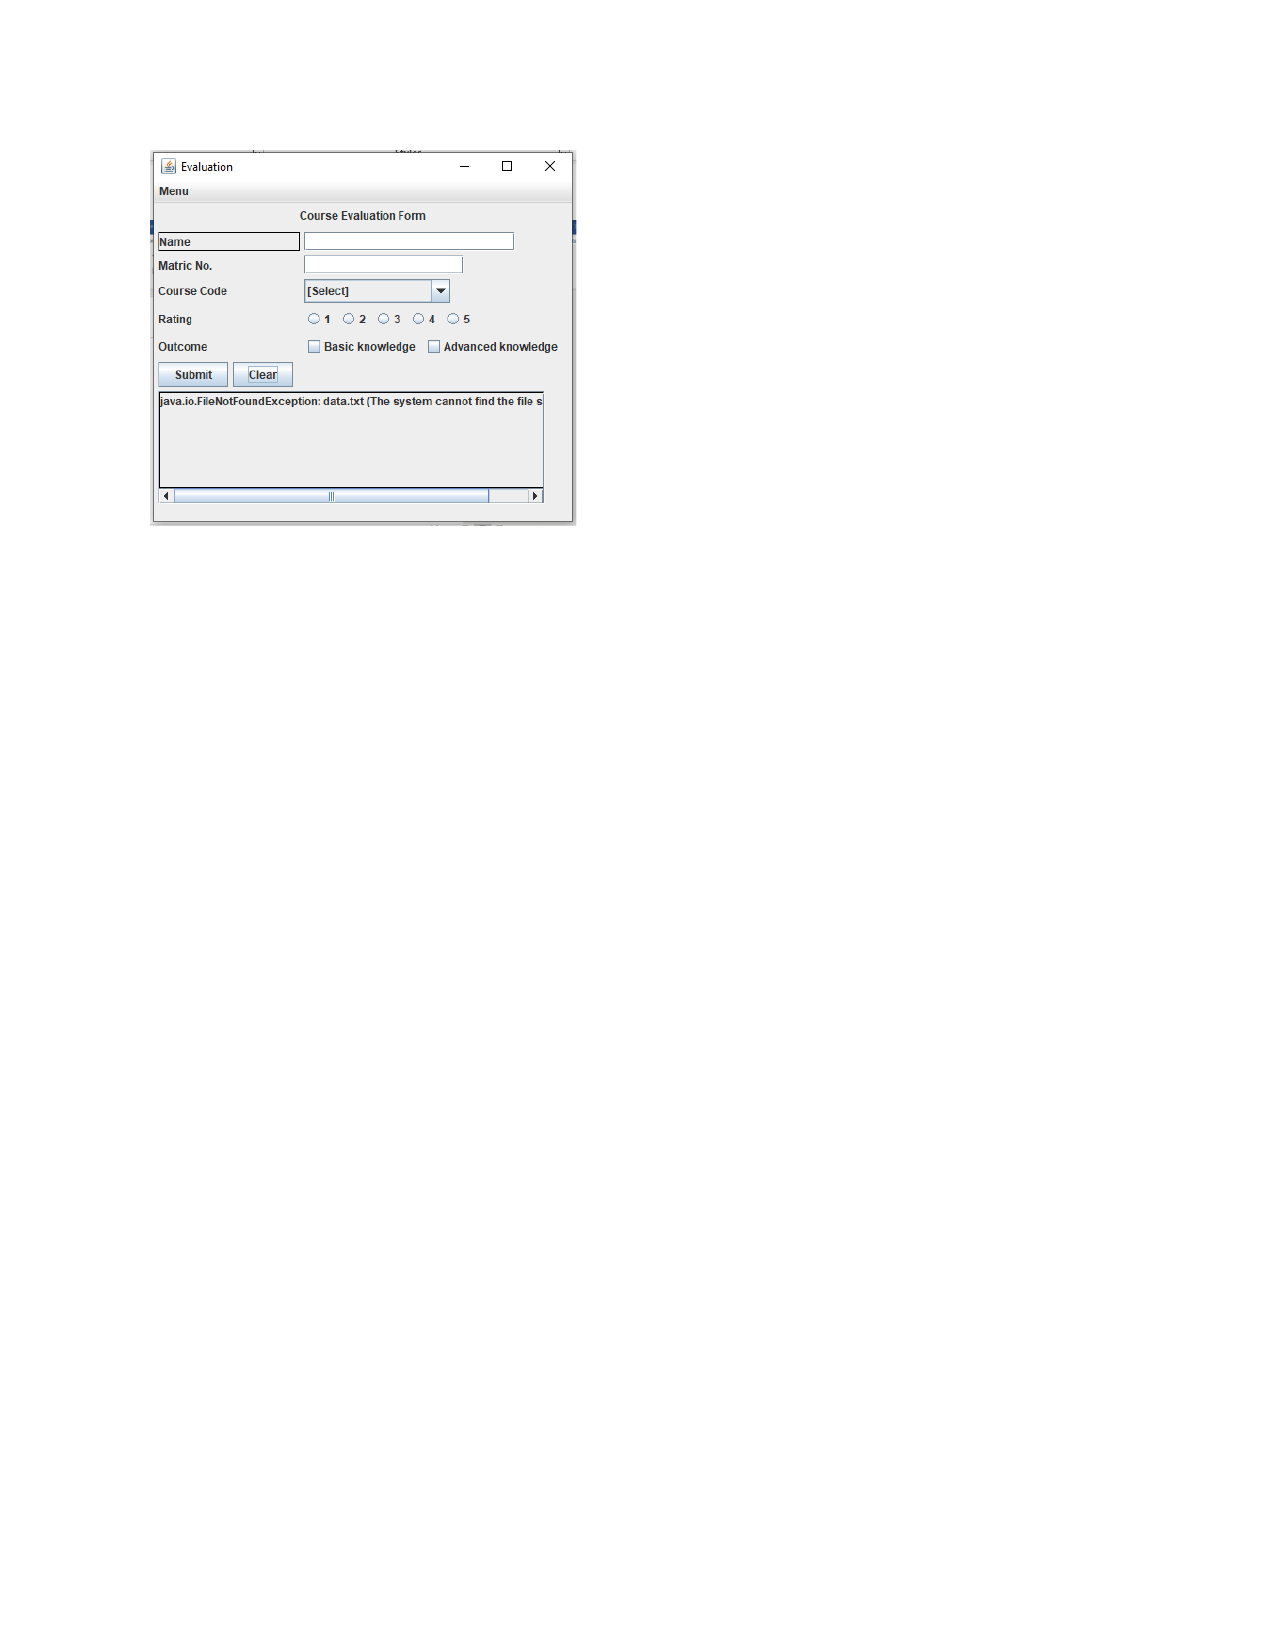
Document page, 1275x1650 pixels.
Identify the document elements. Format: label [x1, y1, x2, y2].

picture [150, 150, 577, 526]
